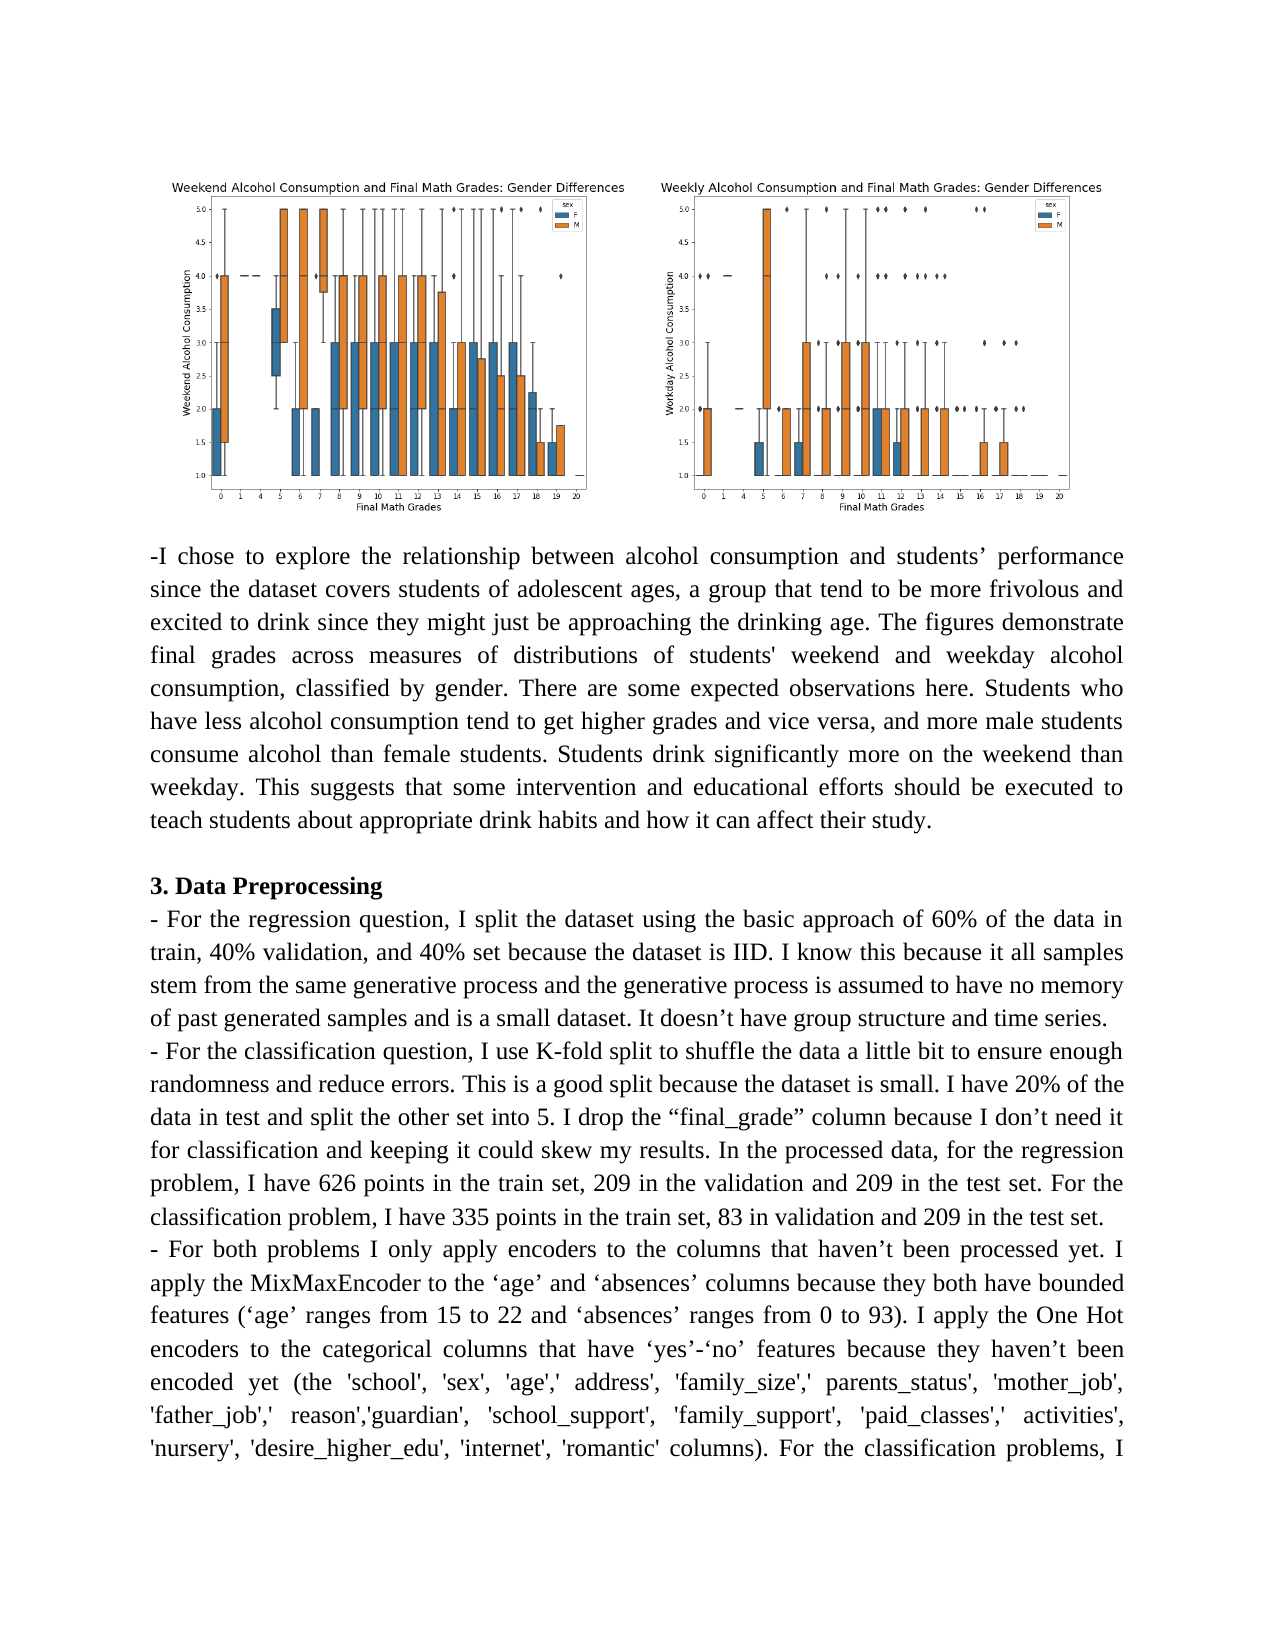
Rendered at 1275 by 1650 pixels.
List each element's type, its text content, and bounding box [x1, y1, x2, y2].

text - For the classification question, I use K-fold split to shuffle the data a little bit to ensure enough randomness and reduce errors. This is a good split because the dataset is small. I have 20% of the data in test and split the other set into 5. I drop the “final_grade” column because I don’t need it for classification and keeping it could skew my results. In the processed data, for the regression problem, I have 626 points in the train set, 209 in the validation and 209 in the test set. For the classification problem, I have 335 points in the train set, 83 in validation and 209 in the test set. [150, 1036, 1125, 1230]
text 3. Data Preprocessing [150, 871, 1125, 900]
picture [150, 150, 1117, 537]
text -I chose to explore the relationship between alcohol consumption and students’ performance since the dataset covers students of adolescent ages, a group that tend to be more frivolous and excited to drink since they might just be approaching the drinking age. The figures demonstrate final grades across measures of distributions of students' weekend and weekday alcohol consumption, classified by gender. There are some expected observations here. Students who have less alcohol consumption tend to get higher grades and vice versa, and more male students consume alcohol than female students. Students drink significantly more on the weekend than weekday. This suggests that some intervention and educational efforts should be executed to teach students about appropriate drink habits and how it can affect their study. [150, 541, 1125, 834]
text - For the regression question, I split the dataset using the basic approach of 60% of the data in train, 40% validation, and 40% set because the dataset is IID. I know this because it all samples stem from the same generative process and the generative process is assumed to have no memory of past generated samples and is a small dataset. It doesn’t have group structure and time series. [150, 904, 1125, 1032]
